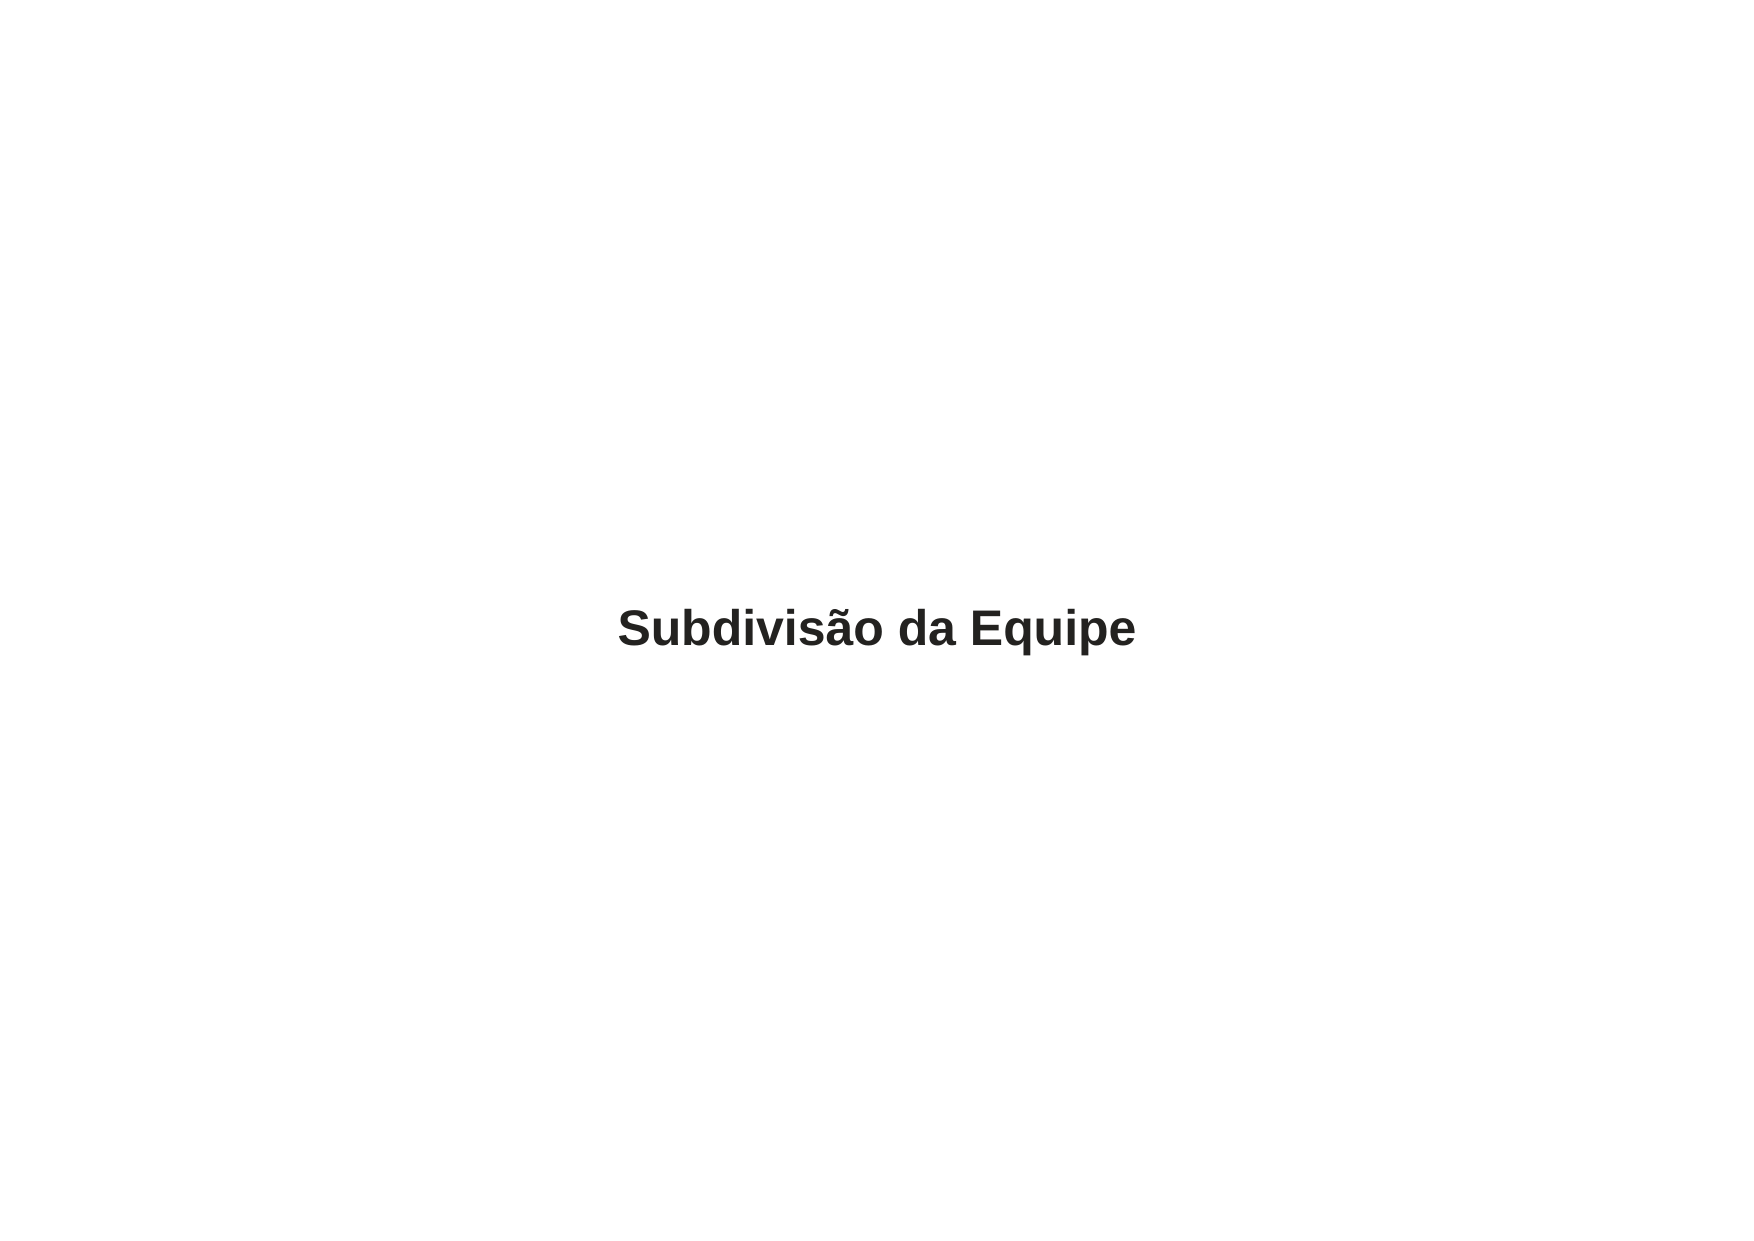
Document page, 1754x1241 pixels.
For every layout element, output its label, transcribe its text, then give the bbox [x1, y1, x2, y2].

subtitle Subdivisão da Equipe [75, 598, 1679, 656]
